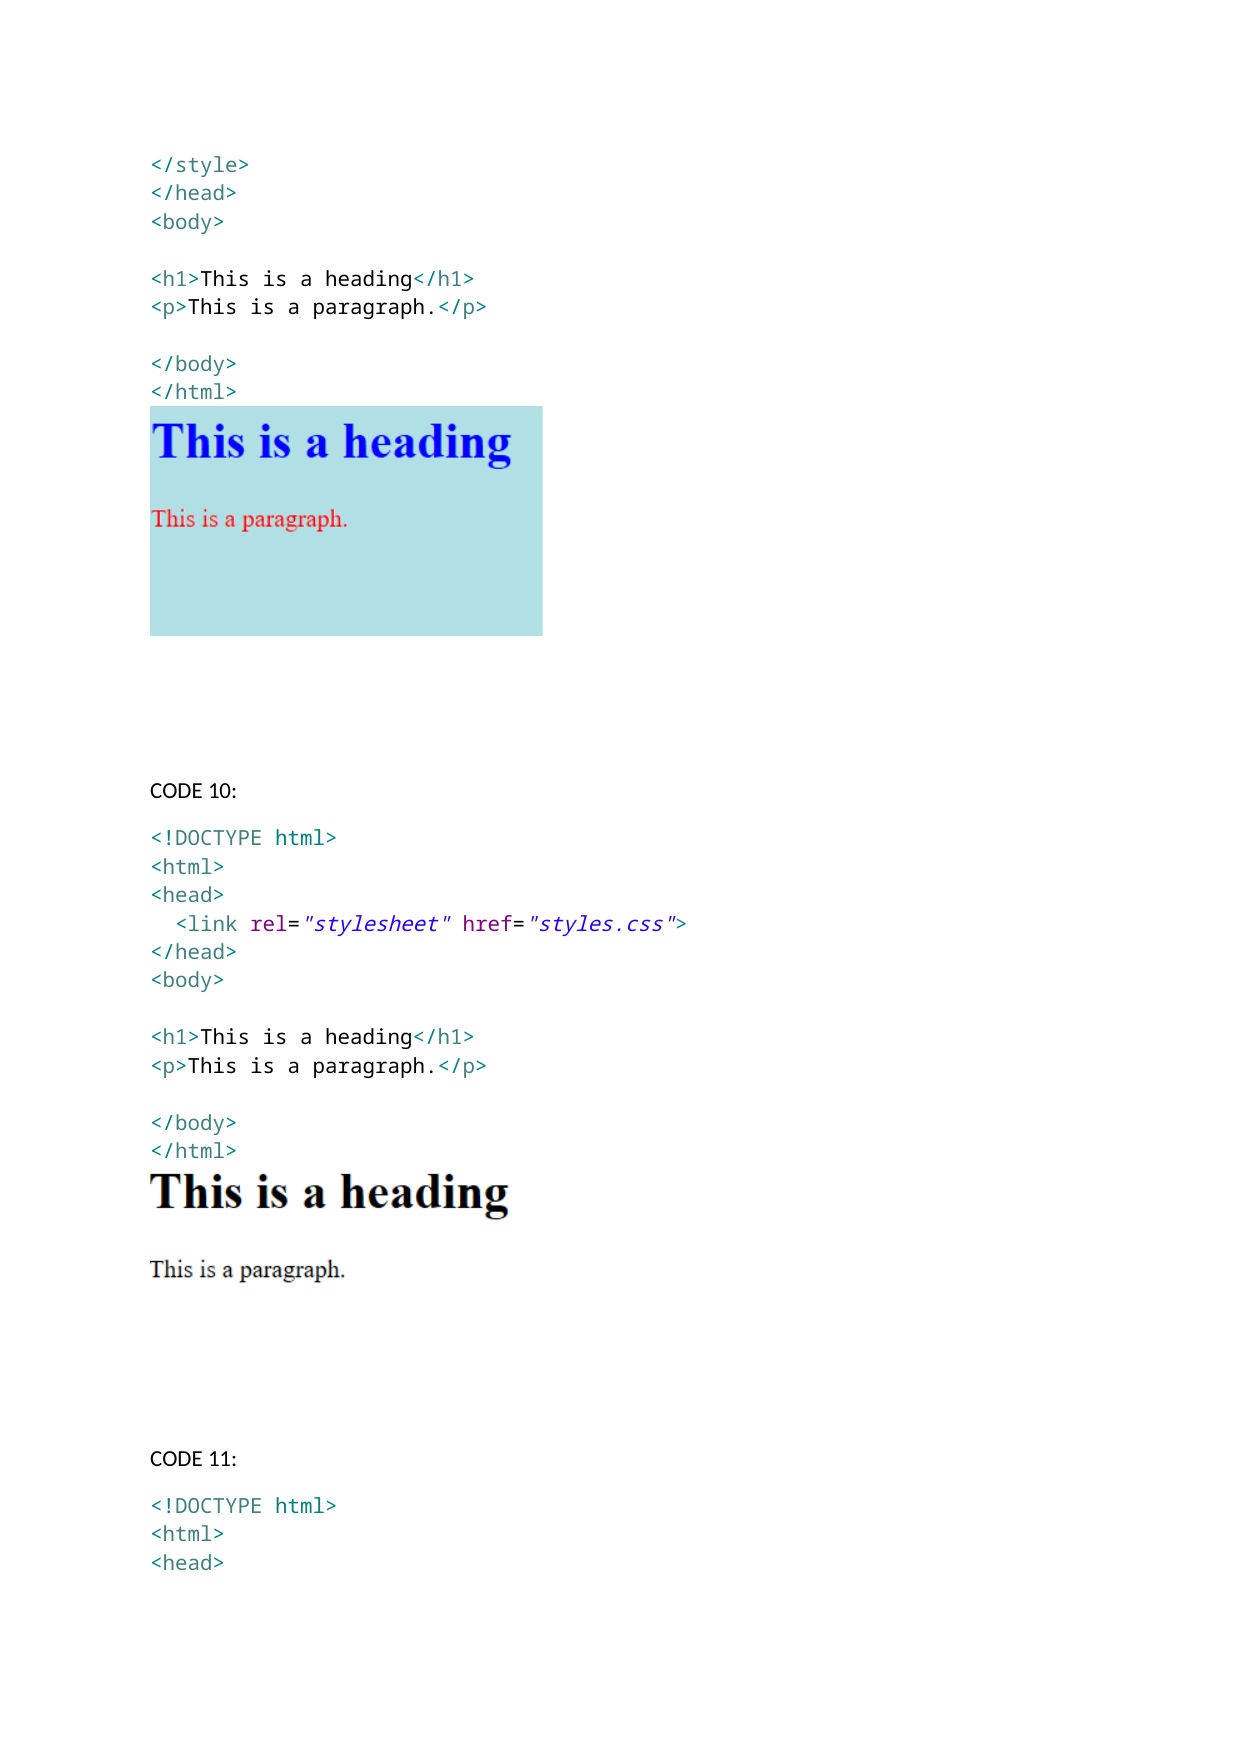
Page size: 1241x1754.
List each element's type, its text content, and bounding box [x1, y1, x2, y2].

text </html> [150, 377, 1090, 406]
text <!DOCTYPE html> [150, 1491, 1090, 1519]
text CODE 10: [150, 777, 1090, 804]
text <h1>This is a heading</h1> [150, 1022, 1090, 1051]
text <head> [150, 1548, 1090, 1576]
text <link rel="stylesheet" href="styles.css"> [150, 909, 1090, 937]
text <p>This is a paragraph.</p> [150, 1051, 1090, 1079]
text </body> [150, 1108, 1090, 1136]
text <p>This is a paragraph.</p> [150, 292, 1090, 321]
text </head> [150, 178, 1090, 207]
text <body> [150, 966, 1090, 994]
text </html> [150, 1136, 1090, 1165]
text </style> [150, 150, 1090, 178]
text <html> [150, 1519, 1090, 1548]
text <head> [150, 880, 1090, 909]
text CODE 11: [150, 1444, 1090, 1472]
picture [150, 406, 543, 636]
text <html> [150, 852, 1090, 880]
picture [150, 1164, 524, 1285]
text </head> [150, 937, 1090, 966]
text <h1>This is a heading</h1> [150, 264, 1090, 292]
text <!DOCTYPE html> [150, 823, 1090, 852]
text </body> [150, 349, 1090, 377]
text <body> [150, 207, 1090, 235]
